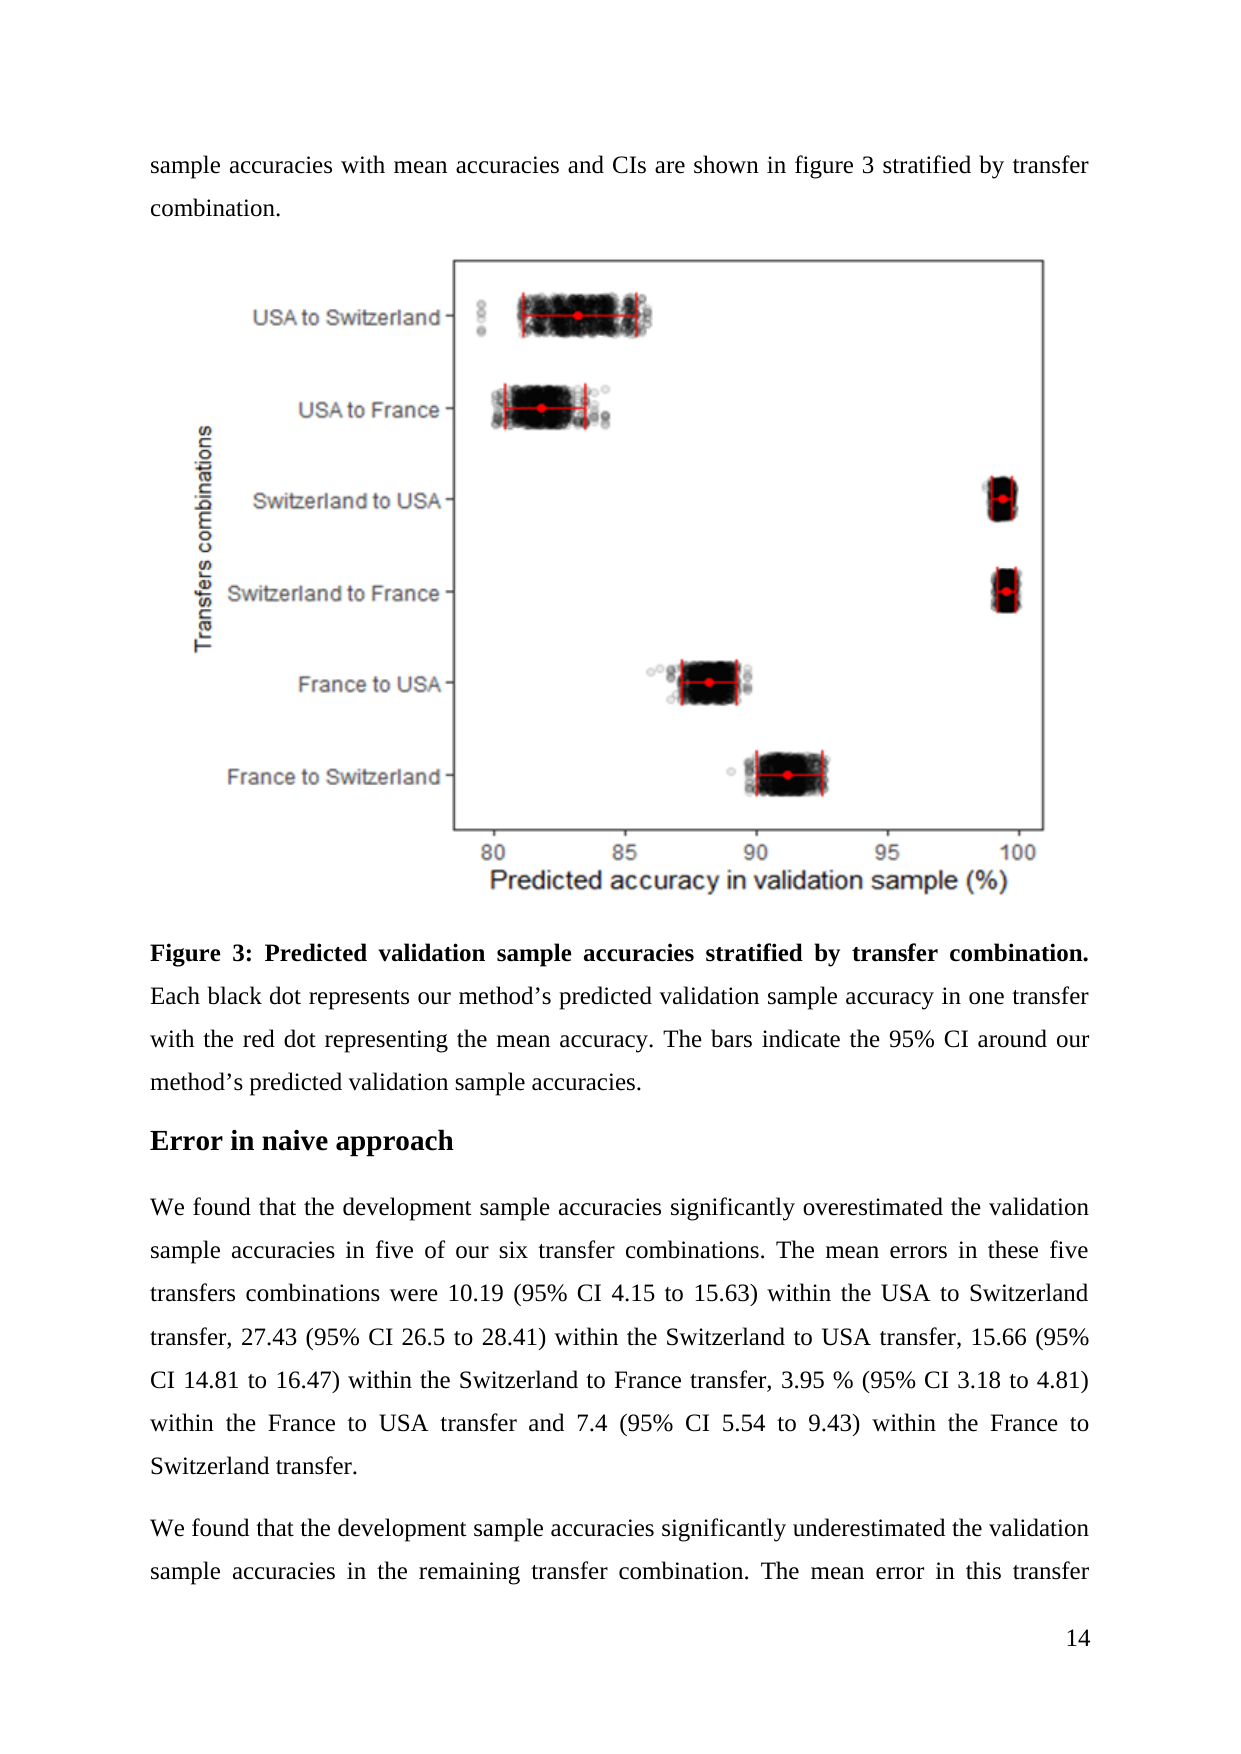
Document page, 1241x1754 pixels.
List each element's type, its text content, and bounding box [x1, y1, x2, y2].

text Figure 3: Predicted validation sample accuracies stratified by transfer combination. Each black dot represents our method’s predicted validation sample accuracy in one transfer with the red dot representing the mean accuracy. The bars indicate the 95% CI around our method’s predicted validation sample accuracies. [150, 938, 1090, 1096]
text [150, 150, 1090, 222]
subtitle Error in naive approach [150, 1123, 1090, 1157]
text We found that the development sample accuracies significantly overestimated the validation sample accuracies in five of our six transfer combinations. The mean errors in these five transfers combinations were 10.19 (95% CI 4.15 to 15.63) within the USA to Switzerland transfer, 27.43 (95% CI 26.5 to 28.41) within the Switzerland to USA transfer, 15.66 (95% CI 14.81 to 16.47) within the Switzerland to France transfer, 3.95 % (95% CI 3.18 to 4.81) within the France to USA transfer and 7.4 (95% CI 5.54 to 9.43) within the France to Switzerland transfer. [150, 1192, 1090, 1480]
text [150, 1513, 1090, 1585]
picture [189, 255, 1051, 902]
